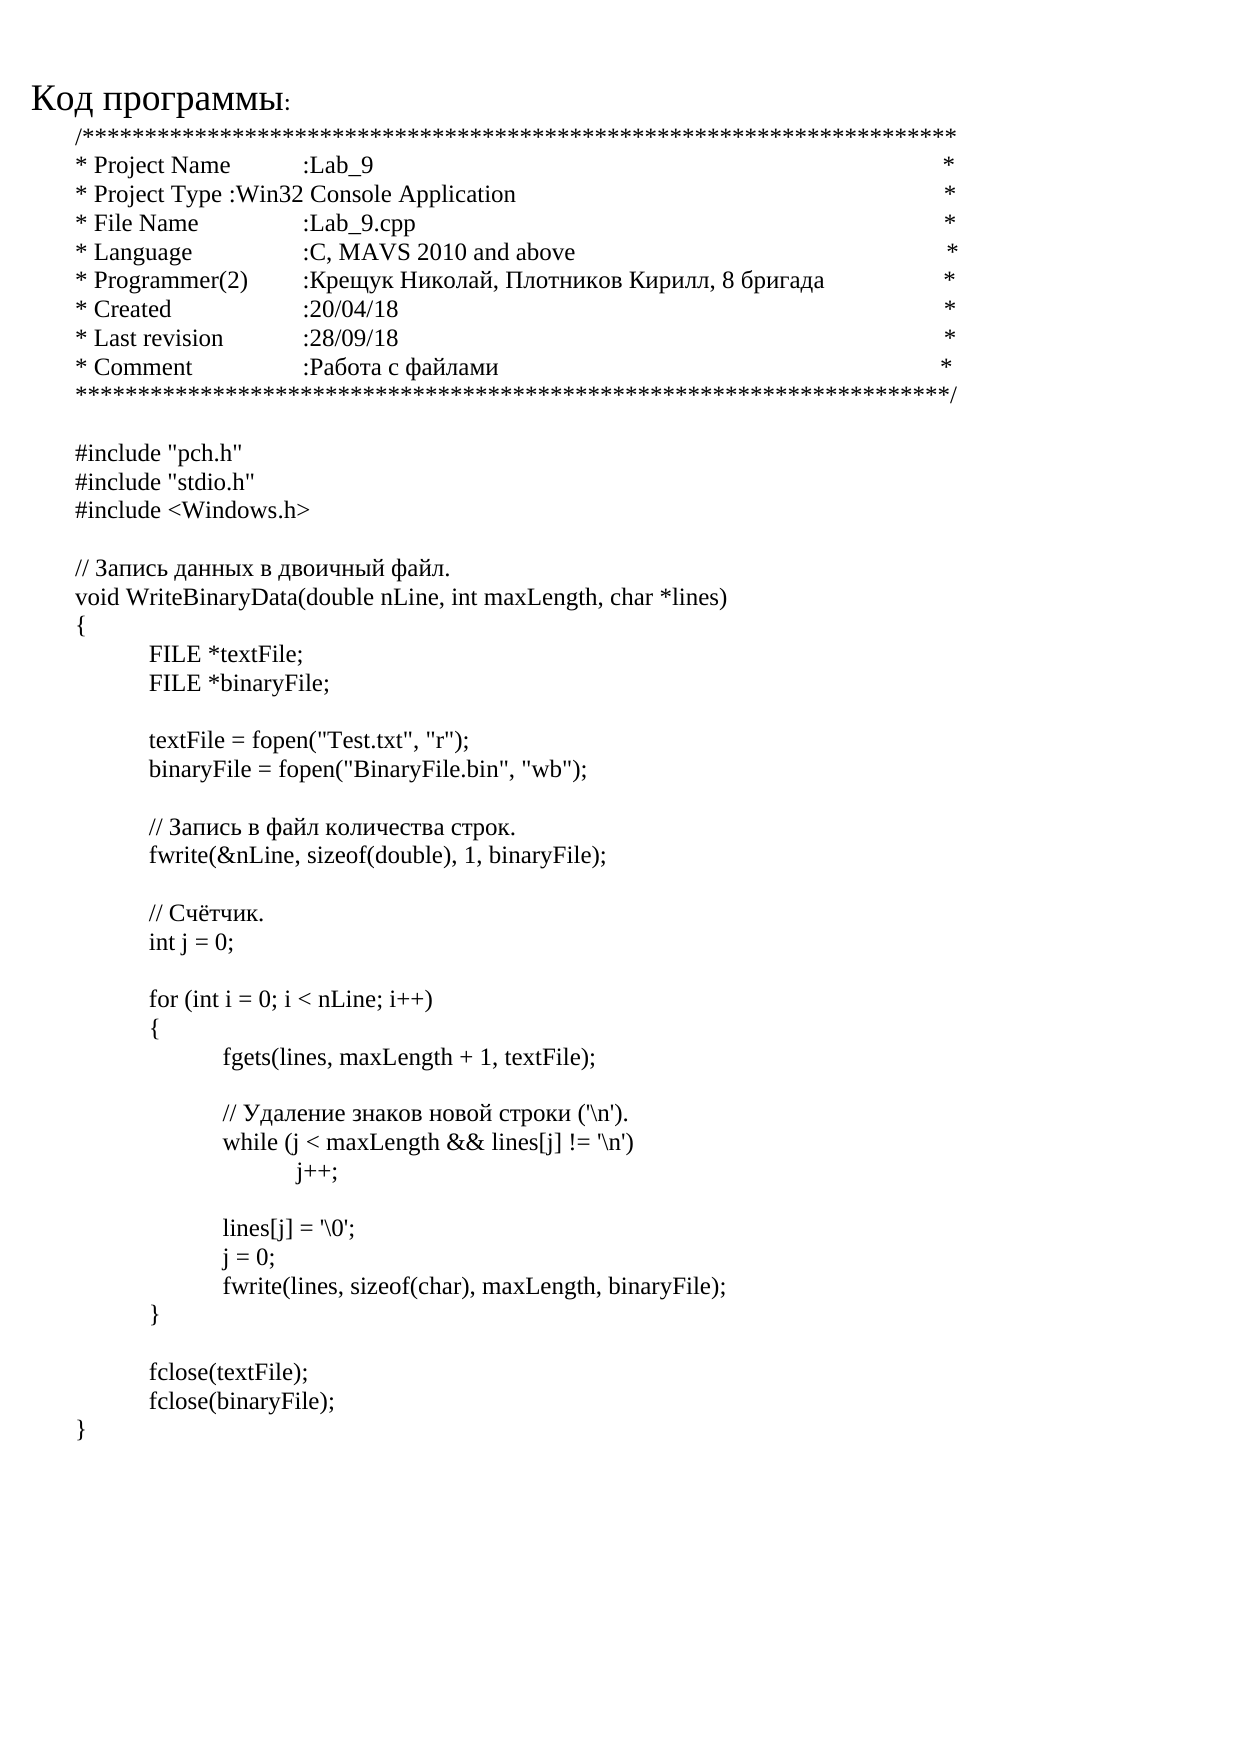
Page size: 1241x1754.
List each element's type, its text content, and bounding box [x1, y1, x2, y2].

text fclose(textFile); [75, 1357, 1165, 1386]
text #include "stdio.h" [75, 467, 1165, 495]
text for (int i = 0; i < nLine; i++) [75, 984, 1165, 1013]
text lines[j] = '\0'; [75, 1213, 1165, 1242]
text /********************************************************************** [75, 122, 1165, 150]
text while (j < maxLength && lines[j] != '\n') [75, 1127, 1165, 1156]
text textFile = fopen("Test.txt", "r"); [75, 725, 1165, 754]
text * Comment :Работа с файлами * [75, 352, 1165, 380]
text j++; [75, 1156, 1165, 1184]
text **********************************************************************/ [75, 380, 1165, 409]
text fwrite(&nLine, sizeof(double), 1, binaryFile); [75, 840, 1165, 869]
text // Запись в файл количества строк. [75, 812, 1165, 840]
text Код программы: [31, 75, 1165, 118]
text } [75, 1414, 1165, 1443]
text FILE *textFile; [75, 639, 1165, 668]
text #include "pch.h" [75, 438, 1165, 467]
text fwrite(lines, sizeof(char), maxLength, binaryFile); [75, 1271, 1165, 1299]
text fclose(binaryFile); [75, 1386, 1165, 1414]
text void WriteBinaryData(double nLine, int maxLength, char *lines) [75, 582, 1165, 610]
text * Created :20/04/18 * [75, 294, 1165, 323]
text * Last revision :28/09/18 * [75, 323, 1165, 352]
text * Programmer(2) :Крещук Николай, Плотников Кирилл, 8 бригада * [75, 265, 1165, 294]
text * File Name :Lab_9.cpp * [75, 208, 1165, 237]
text * Language :C, MAVS 2010 and above * [75, 237, 1165, 265]
text binaryFile = fopen("BinaryFile.bin", "wb"); [75, 754, 1165, 783]
text } [75, 1299, 1165, 1328]
text * Project Type :Win32 Console Application * [75, 179, 1165, 208]
text // Счётчик. [75, 898, 1165, 927]
text #include <Windows.h> [75, 495, 1165, 524]
text fgets(lines, maxLength + 1, textFile); [75, 1042, 1165, 1070]
text // Запись данных в двоичный файл. [75, 553, 1165, 582]
text int j = 0; [75, 927, 1165, 955]
text { [75, 1013, 1165, 1042]
text j = 0; [75, 1242, 1165, 1271]
text { [75, 610, 1165, 639]
text * Project Name :Lab_9 * [75, 150, 1165, 179]
text FILE *binaryFile; [75, 668, 1165, 697]
text // Удаление знаков новой строки ('\n'). [75, 1098, 1165, 1127]
